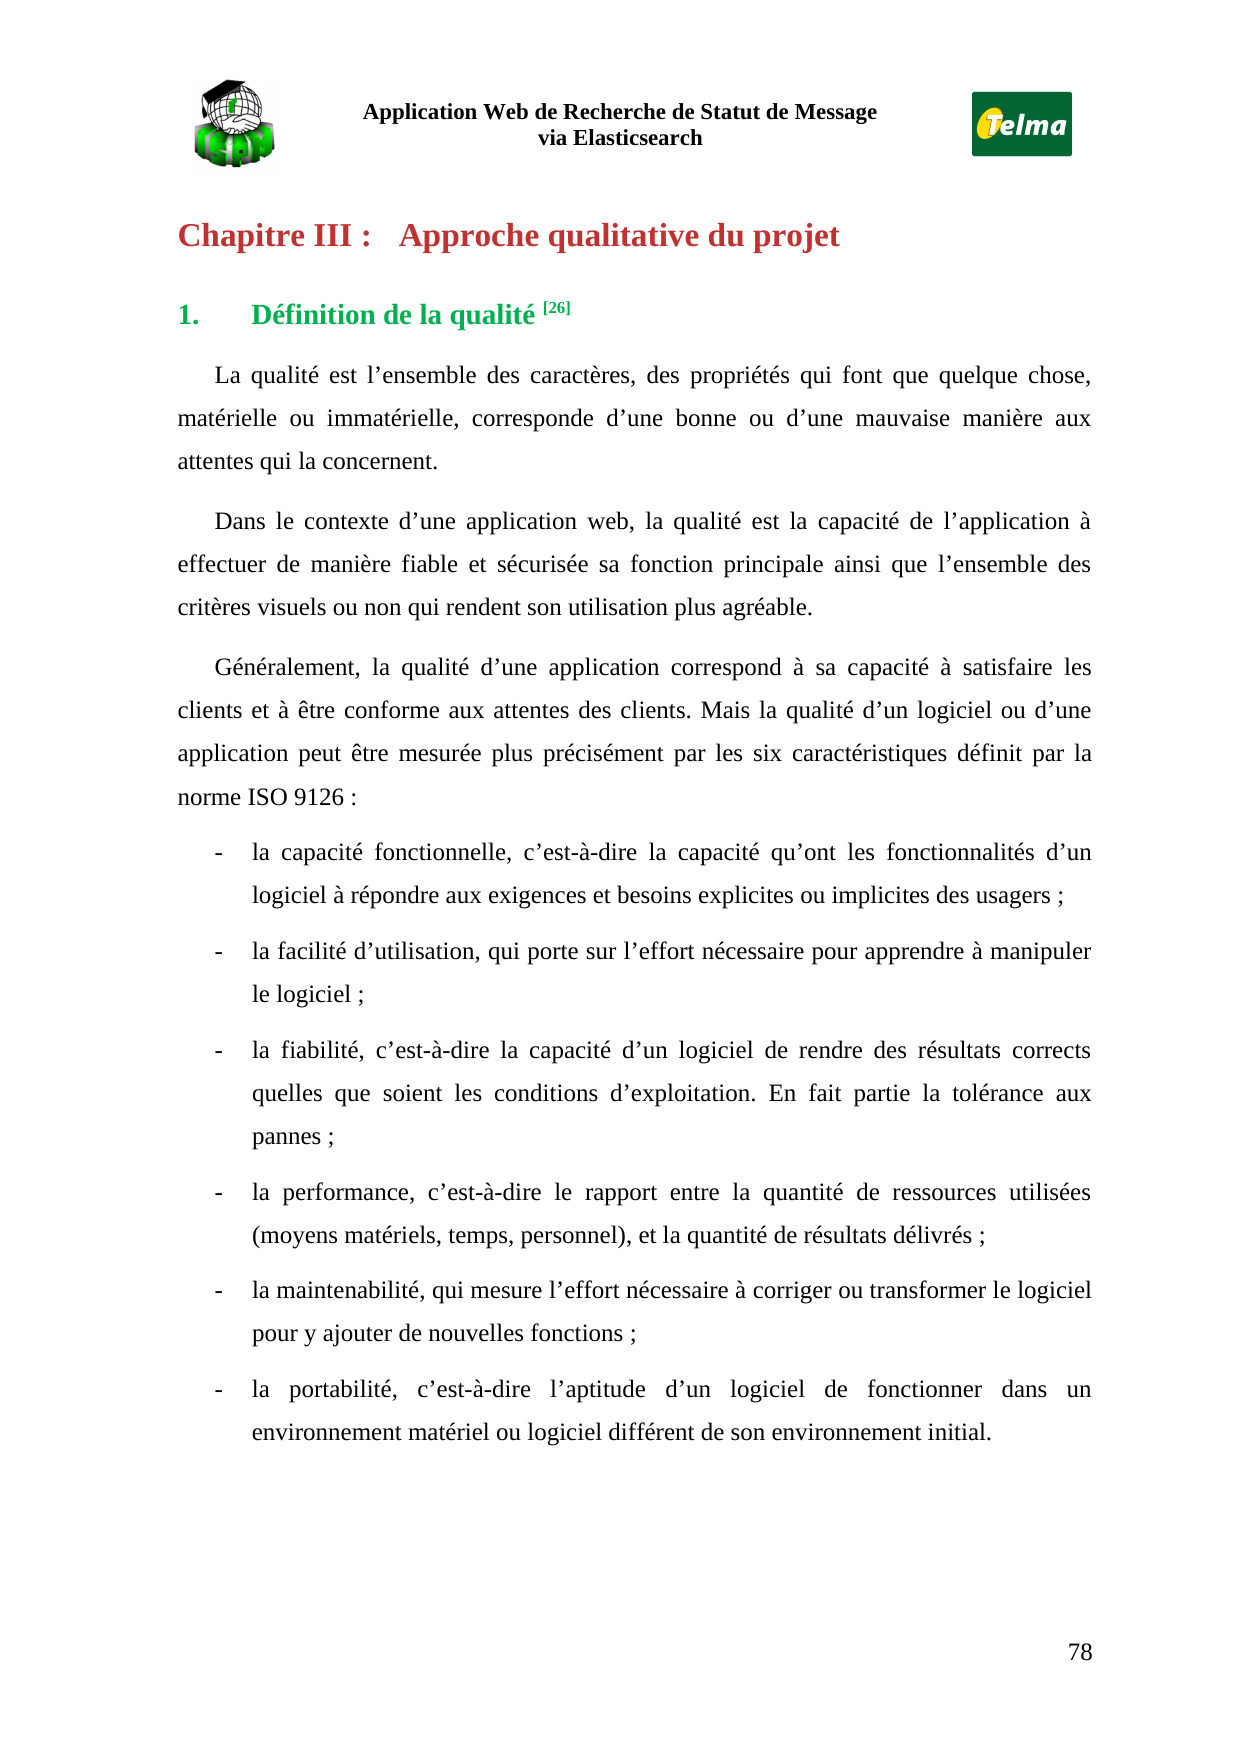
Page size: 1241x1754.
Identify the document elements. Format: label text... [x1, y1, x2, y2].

picture [188, 73, 281, 176]
text La qualité est l’ensemble des caractères, des propriétés qui font que quelque chose, matérielle ou immatérielle, corresponde d’une bonne ou d’une mauvaise manière aux attentes qui la concernent. [177, 360, 1093, 475]
list la capacité fonctionnelle, c’est-à-dire la capacité qu’ont les fonctionnalités d’un logiciel à répondre aux exigences et besoins explicites ou implicites des usagers ; [214, 837, 1093, 909]
list la portabilité, c’est-à-dire l’aptitude d’un logiciel de fonctionner dans un environnement matériel ou logiciel différent de son environnement initial. [214, 1374, 1093, 1446]
list la performance, c’est-à-dire le rapport entre la quantité de ressources utilisées (moyens matériels, temps, personnel), et la quantité de résultats délivrés ; [214, 1177, 1093, 1248]
text Généralement, la qualité d’une application correspond à sa capacité à satisfaire les clients et à être conforme aux attentes des clients. Mais la qualité d’un logiciel ou d’une application peut être mesurée plus précisément par les six caractéristiques définit par la norme ISO 9126 : [177, 652, 1093, 810]
list la facilité d’utilisation, qui porte sur l’effort nécessaire pour apprendre à manipuler le logiciel ; [214, 936, 1093, 1008]
picture [962, 80, 1082, 169]
subtitle Définition de la qualité [26] [177, 297, 1093, 331]
list la fiabilité, c’est-à-dire la capacité d’un logiciel de rendre des résultats corrects quelles que soient les conditions d’exploitation. En fait partie la tolérance aux pannes ; [214, 1035, 1093, 1150]
text Dans le contexte d’une application web, la qualité est la capacité de l’application à effectuer de manière fiable et sécurisée sa fonction principale ainsi que l’ensemble des critères visuels ou non qui rendent son utilisation plus agréable. [177, 506, 1093, 621]
subtitle Approche qualitative du projet [177, 215, 1093, 253]
list la maintenabilité, qui mesure l’effort nécessaire à corriger ou transformer le logiciel pour y ajouter de nouvelles fonctions ; [214, 1275, 1093, 1347]
